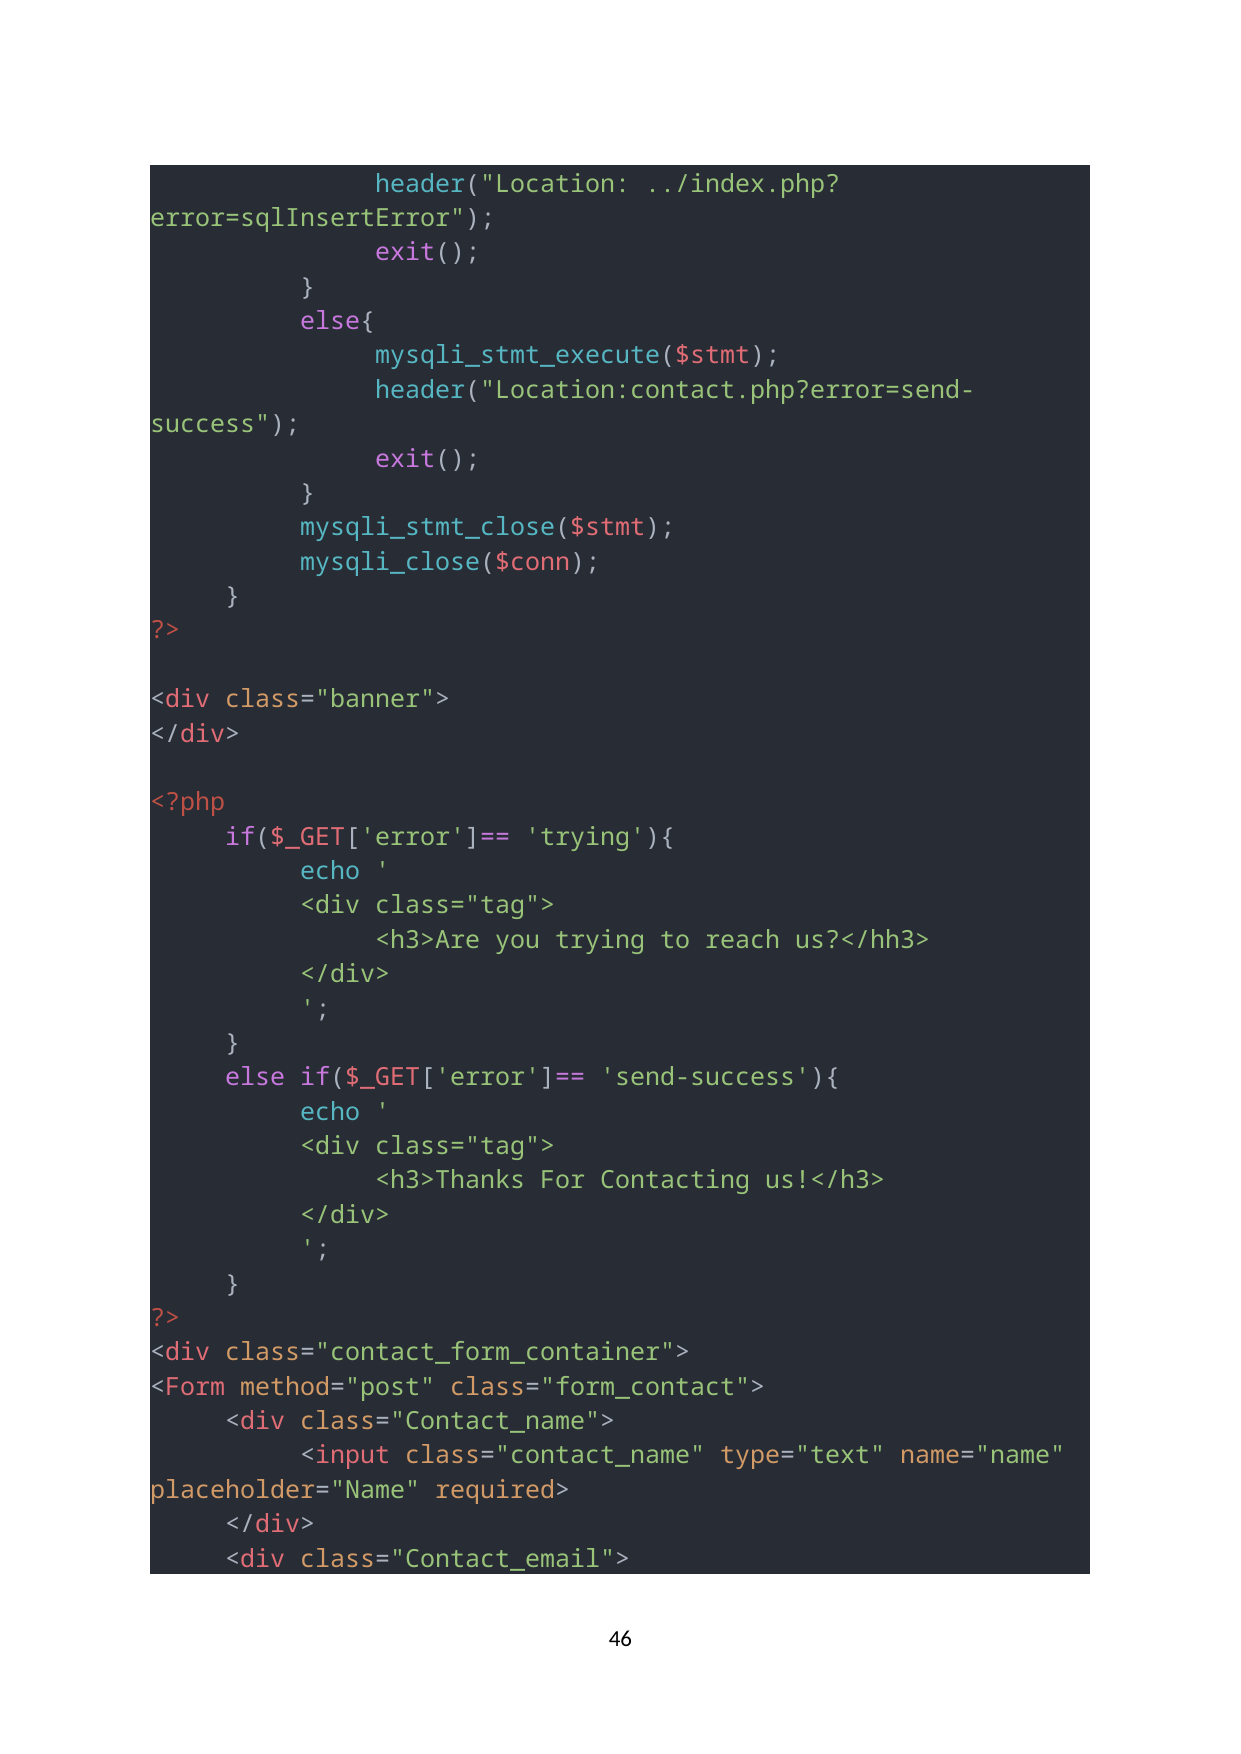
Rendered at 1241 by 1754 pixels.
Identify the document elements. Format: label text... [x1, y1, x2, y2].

text <div class="Contact_name"> [150, 1402, 1090, 1437]
text echo ' [150, 852, 1090, 887]
text <div class="tag"> [150, 887, 1090, 921]
text <div class="Contact_email"> [150, 1540, 1090, 1574]
text header("Location: ../index.php?error=sqlInsertError"); [150, 165, 1090, 234]
text } [150, 1265, 1090, 1299]
text <h3>Are you trying to reach us?</hh3> [150, 921, 1090, 956]
text } [150, 474, 1090, 509]
text </div> [150, 1506, 1090, 1540]
text else if($_GET['error']== 'send-success'){ [150, 1059, 1090, 1093]
text echo ' [150, 1093, 1090, 1127]
text '; [150, 990, 1090, 1024]
text } [150, 1024, 1090, 1059]
text exit(); [150, 234, 1090, 268]
text mysqli_stmt_close($stmt); [150, 509, 1090, 543]
text } [150, 268, 1090, 302]
text else{ [150, 302, 1090, 337]
text </div> [150, 715, 1090, 749]
text if($_GET['error']== 'trying'){ [150, 818, 1090, 852]
text mysqli_close($conn); [150, 543, 1090, 577]
text </div> [150, 956, 1090, 990]
text <div class="banner"> [150, 681, 1090, 715]
text ?> [150, 1299, 1090, 1334]
text mysqli_stmt_execute($stmt); [150, 337, 1090, 371]
text } [150, 577, 1090, 612]
text </div> [150, 1196, 1090, 1231]
text <Form method="post" class="form_contact"> [150, 1368, 1090, 1402]
text exit(); [150, 440, 1090, 474]
text <div class="contact_form_container"> [150, 1334, 1090, 1368]
text header("Location:contact.php?error=send-success"); [150, 371, 1090, 440]
text ?> [150, 612, 1090, 646]
text <h3>Thanks For Contacting us!</h3> [150, 1162, 1090, 1196]
text '; [150, 1231, 1090, 1265]
text <div class="tag"> [150, 1127, 1090, 1162]
text <?php [150, 784, 1090, 818]
text <input class="contact_name" type="text" name="name" placeholder="Name" required> [150, 1437, 1090, 1506]
